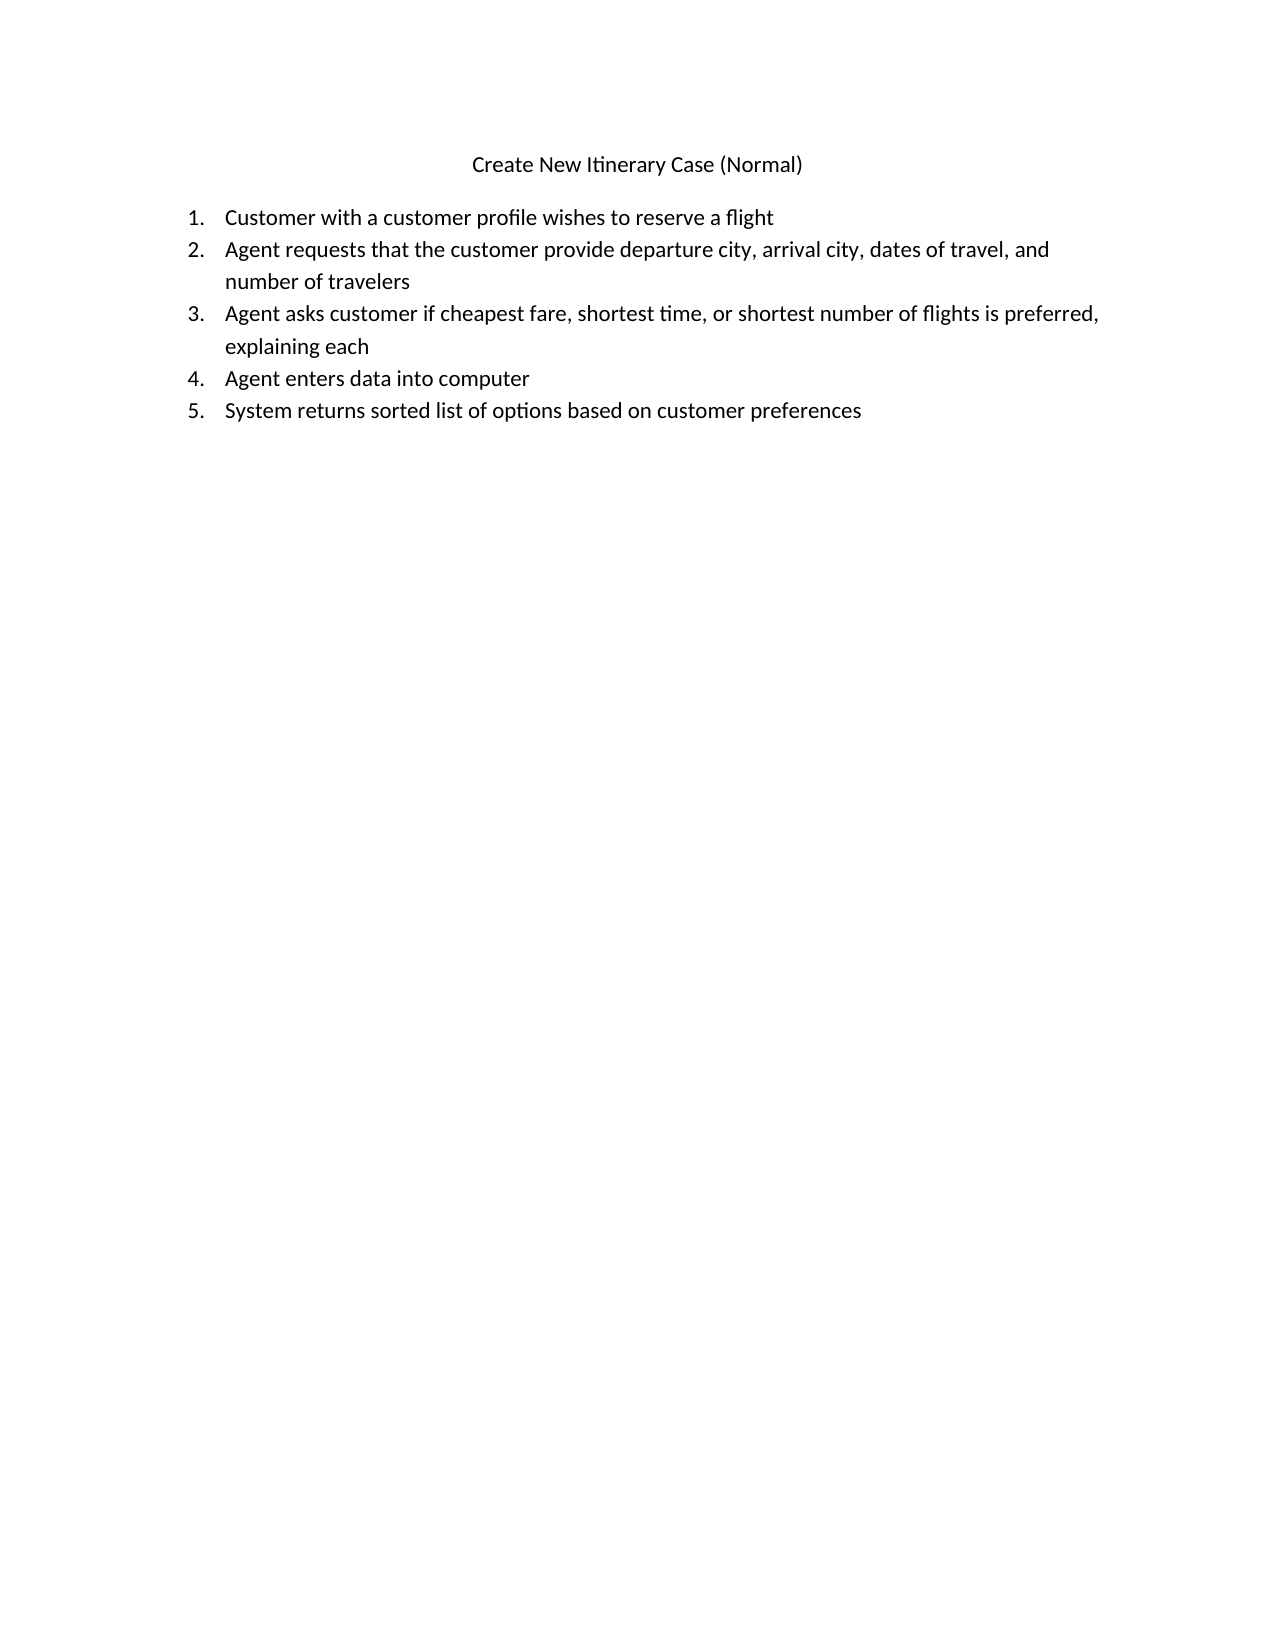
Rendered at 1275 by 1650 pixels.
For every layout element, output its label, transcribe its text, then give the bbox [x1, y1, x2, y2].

list Agent requests that the customer provide departure city, arrival city, dates of travel, and number of travelers [187, 235, 1125, 295]
list Agent enters data into computer [187, 364, 1125, 392]
list Customer with a customer profile wishes to reserve a flight [187, 203, 1125, 231]
list System returns sorted list of options based on customer preferences [187, 396, 1125, 424]
text Create New Itinerary Case (Normal) [150, 150, 1125, 178]
list Agent asks customer if cheapest fare, shortest time, or shortest number of flights is preferred, explaining each [187, 299, 1125, 360]
